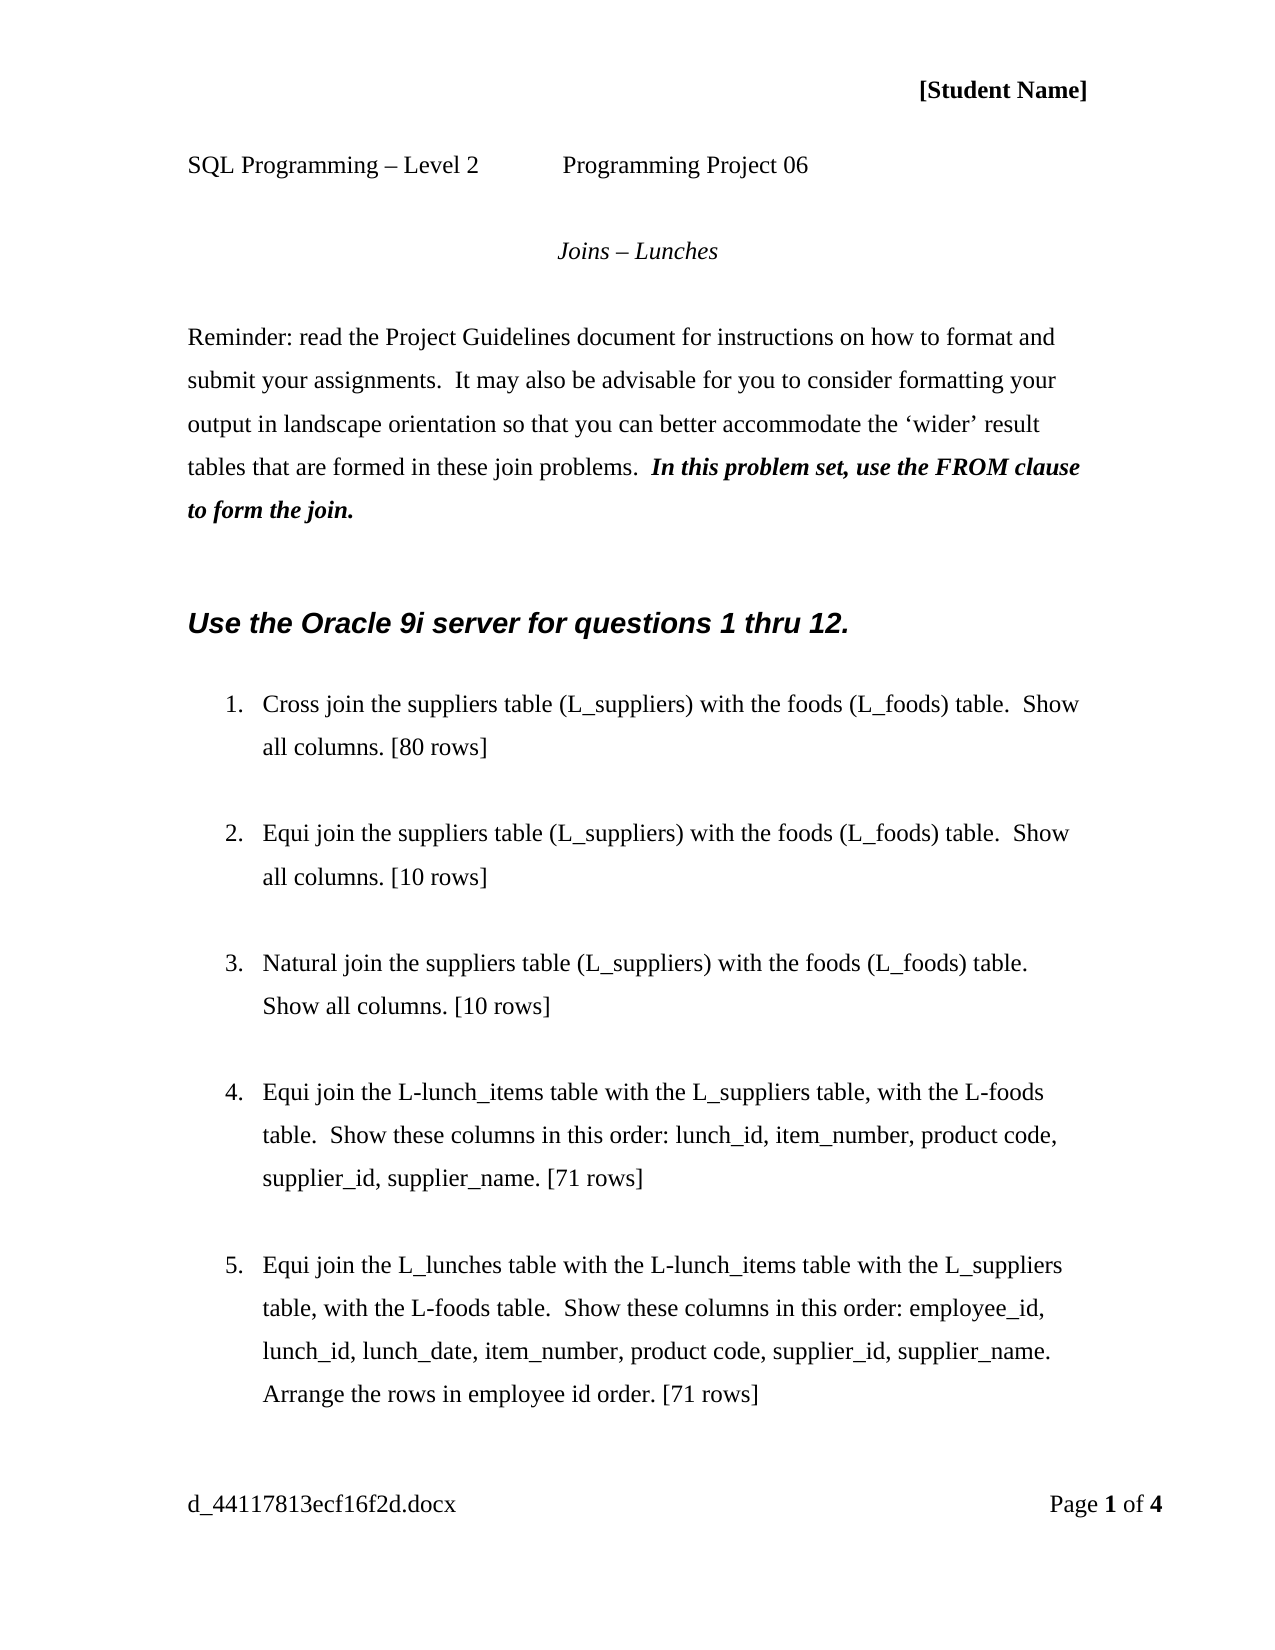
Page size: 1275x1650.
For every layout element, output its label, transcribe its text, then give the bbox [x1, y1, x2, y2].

list Cross join the suppliers table (L_suppliers) with the foods (L_foods) table. Show all columns. [80 rows] [225, 689, 1087, 761]
list Equi join the suppliers table (L_suppliers) with the foods (L_foods) table. Show all columns. [10 rows] [225, 818, 1087, 890]
list Equi join the L_lunches table with the L-lunch_items table with the L_suppliers table, with the L-foods table. Show these columns in this order: employee_id, lunch_id, lunch_date, item_number, product code, supplier_id, supplier_name. Arrange the rows in employee id order. [71 rows] [225, 1250, 1087, 1408]
text Reminder: read the Project Guidelines document for instructions on how to format and submit your assignments. It may also be advisable for you to consider formatting your output in landscape orientation so that you can better accommodate the ‘wider’ result tables that are formed in these join problems. In this problem set, use the FROM clause to form the join. [187, 322, 1087, 524]
list Natural join the suppliers table (L_suppliers) with the foods (L_foods) table. Show all columns. [10 rows] [225, 948, 1087, 1020]
subtitle Use the Oracle 9i server for questions 1 thru 12. [187, 606, 1087, 640]
list Equi join the L-lunch_items table with the L_suppliers table, with the L-foods table. Show these columns in this order: lunch_id, item_number, product code, supplier_id, supplier_name. [71 rows] [225, 1077, 1087, 1192]
subtitle Joins – Lunches [187, 236, 1087, 265]
text SQL Programming – Level 2 Programming Project 06 [187, 150, 1087, 179]
